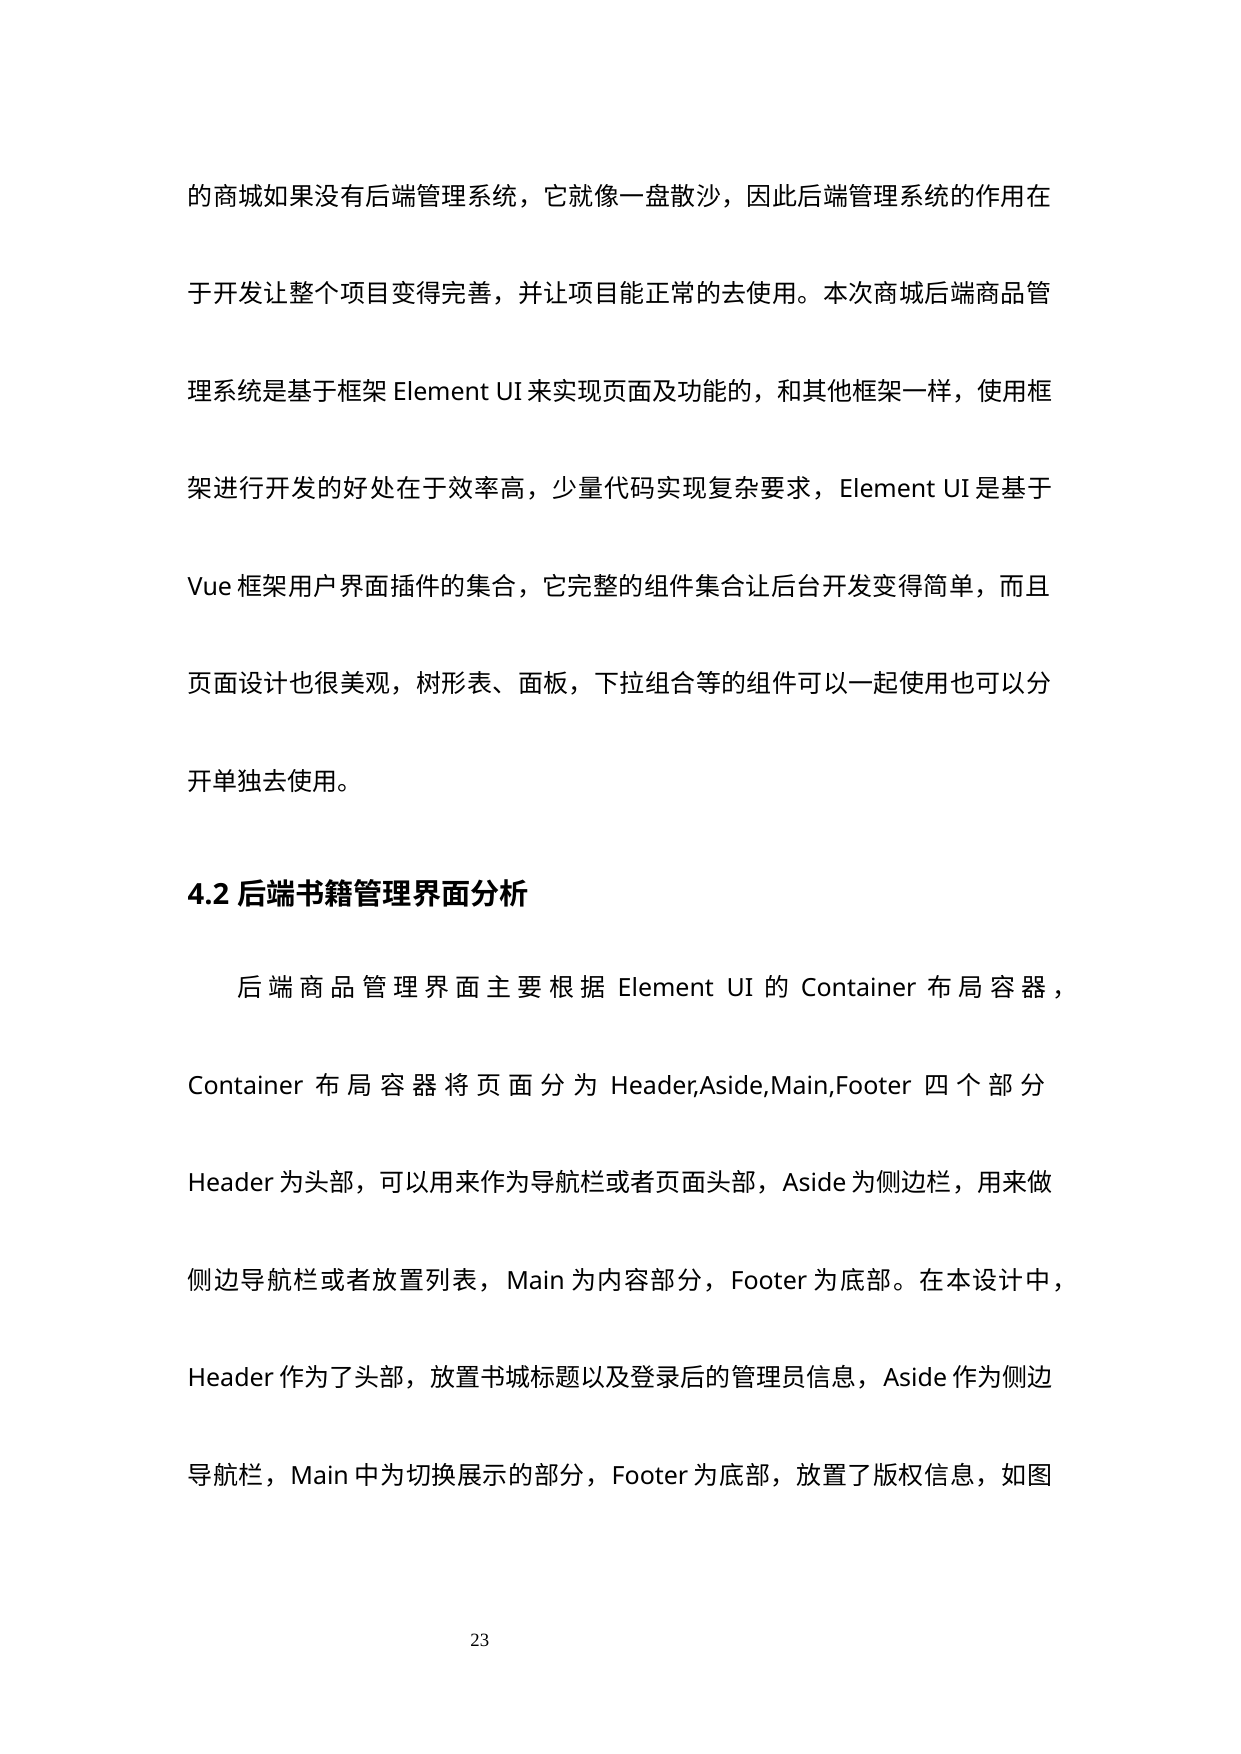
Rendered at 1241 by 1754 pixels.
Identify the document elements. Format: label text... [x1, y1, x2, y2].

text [187, 162, 1053, 812]
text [187, 953, 1053, 1506]
subtitle 4.2 后端书籍管理界面分析 [187, 859, 1053, 924]
